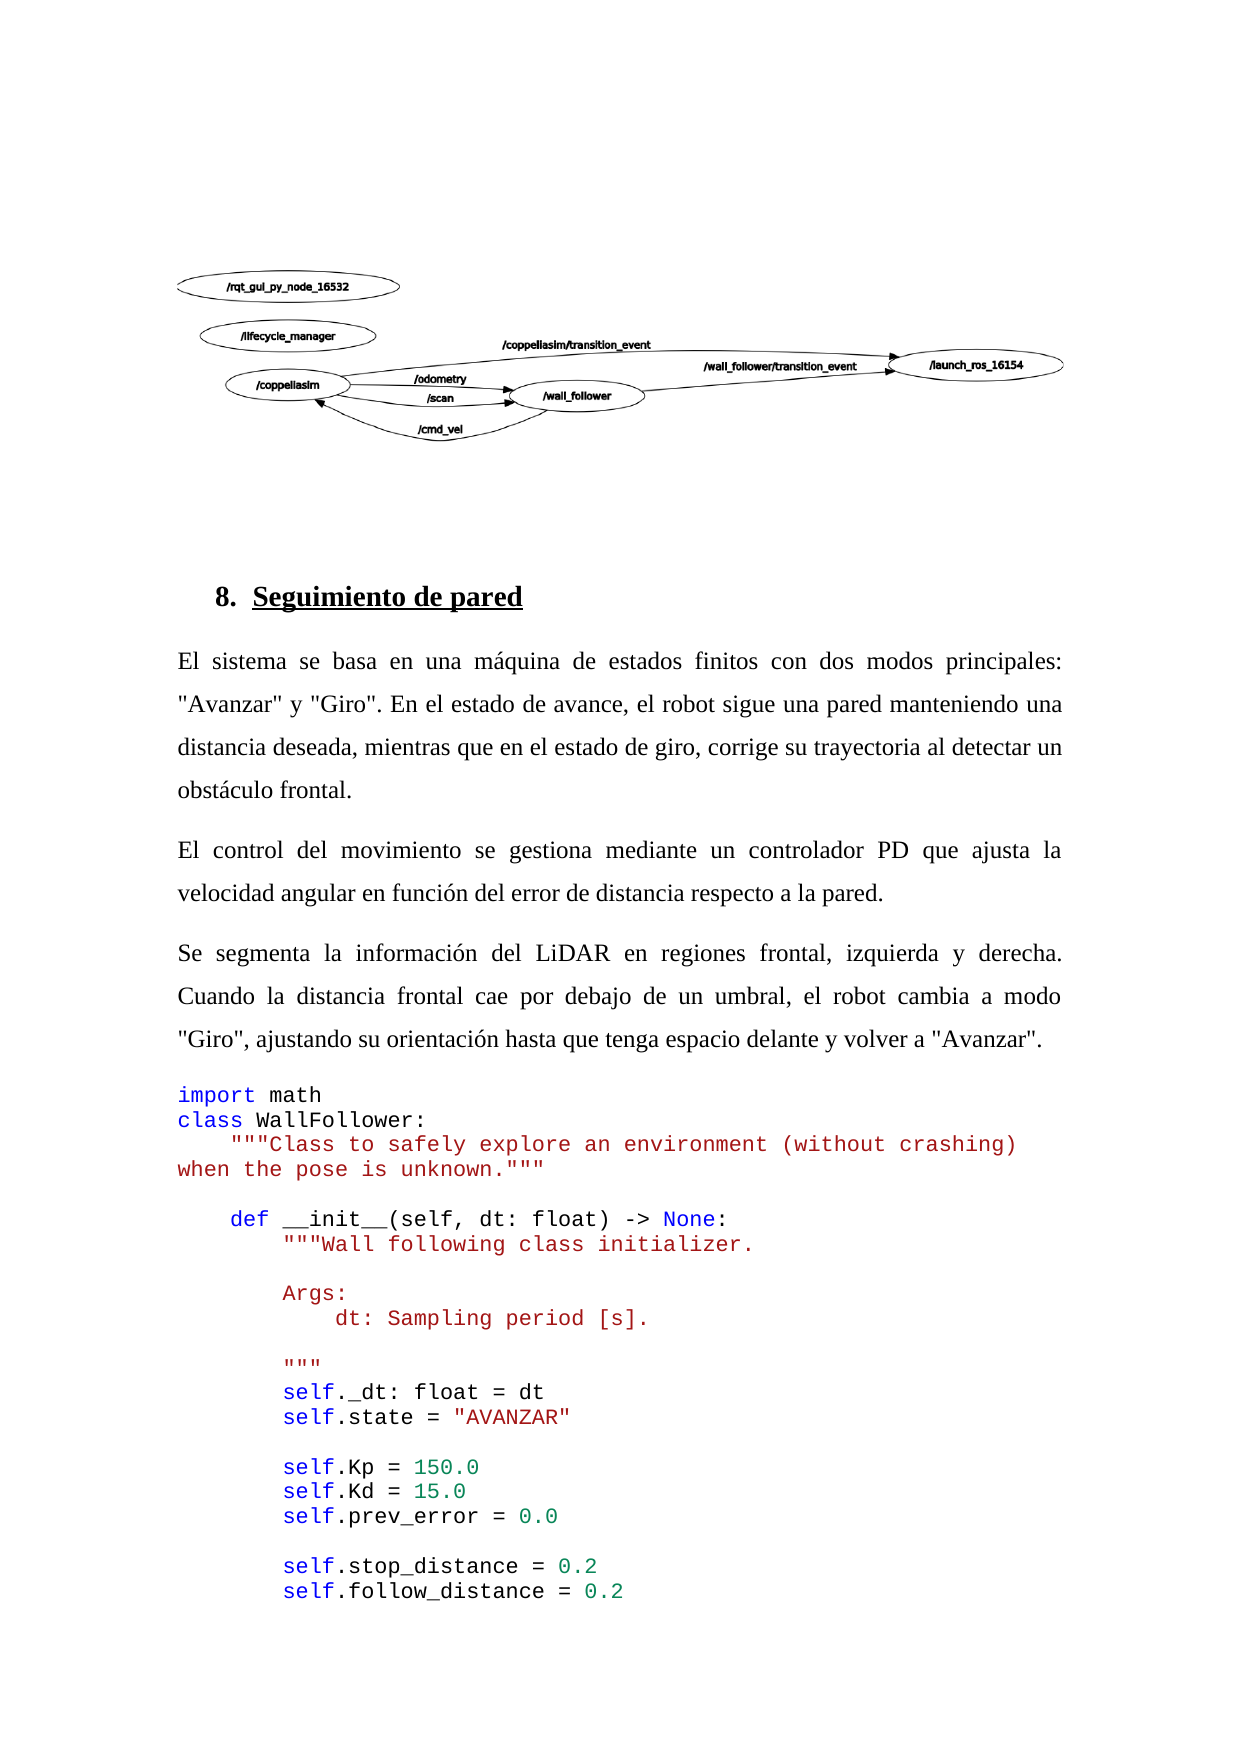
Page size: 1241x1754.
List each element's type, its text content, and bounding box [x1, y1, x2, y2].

text self.follow_distance = 0.2 [177, 1580, 1063, 1605]
text """Wall following class initializer. [177, 1233, 1063, 1258]
text self.stop_distance = 0.2 [177, 1555, 1063, 1580]
text """ [177, 1357, 1063, 1382]
text import math [177, 1084, 1063, 1109]
text El sistema se basa en una máquina de estados finitos con dos modos principales: "Avanzar" y "Giro". En el estado de avance, el robot sigue una pared manteniendo una distancia deseada, mientras que en el estado de giro, corrige su trayectoria al detectar un obstáculo frontal. [177, 646, 1063, 804]
text def __init__(self, dt: float) -> None: [177, 1208, 1063, 1233]
text El control del movimiento se gestiona mediante un controlador PD que ajusta la velocidad angular en función del error de distancia respecto a la pared. [177, 835, 1063, 907]
picture [177, 147, 1064, 561]
text self.state = "AVANZAR" [177, 1406, 1063, 1431]
text self.Kp = 150.0 [177, 1456, 1063, 1481]
text Se segmenta la información del LiDAR en regiones frontal, izquierda y derecha. Cuando la distancia frontal cae por debajo de un umbral, el robot cambia a modo "Giro", ajustando su orientación hasta que tenga espacio delante y volver a "Avanzar". [177, 938, 1063, 1053]
text self._dt: float = dt [177, 1382, 1063, 1406]
text self.prev_error = 0.0 [177, 1506, 1063, 1530]
subtitle Seguimiento de pared [215, 579, 1063, 612]
text """Class to safely explore an environment (without crashing) when the pose is unknown.""" [177, 1134, 1063, 1183]
text dt: Sampling period [s]. [177, 1307, 1063, 1332]
text Args: [177, 1282, 1063, 1307]
text class WallFollower: [177, 1109, 1063, 1134]
text self.Kd = 15.0 [177, 1481, 1063, 1506]
